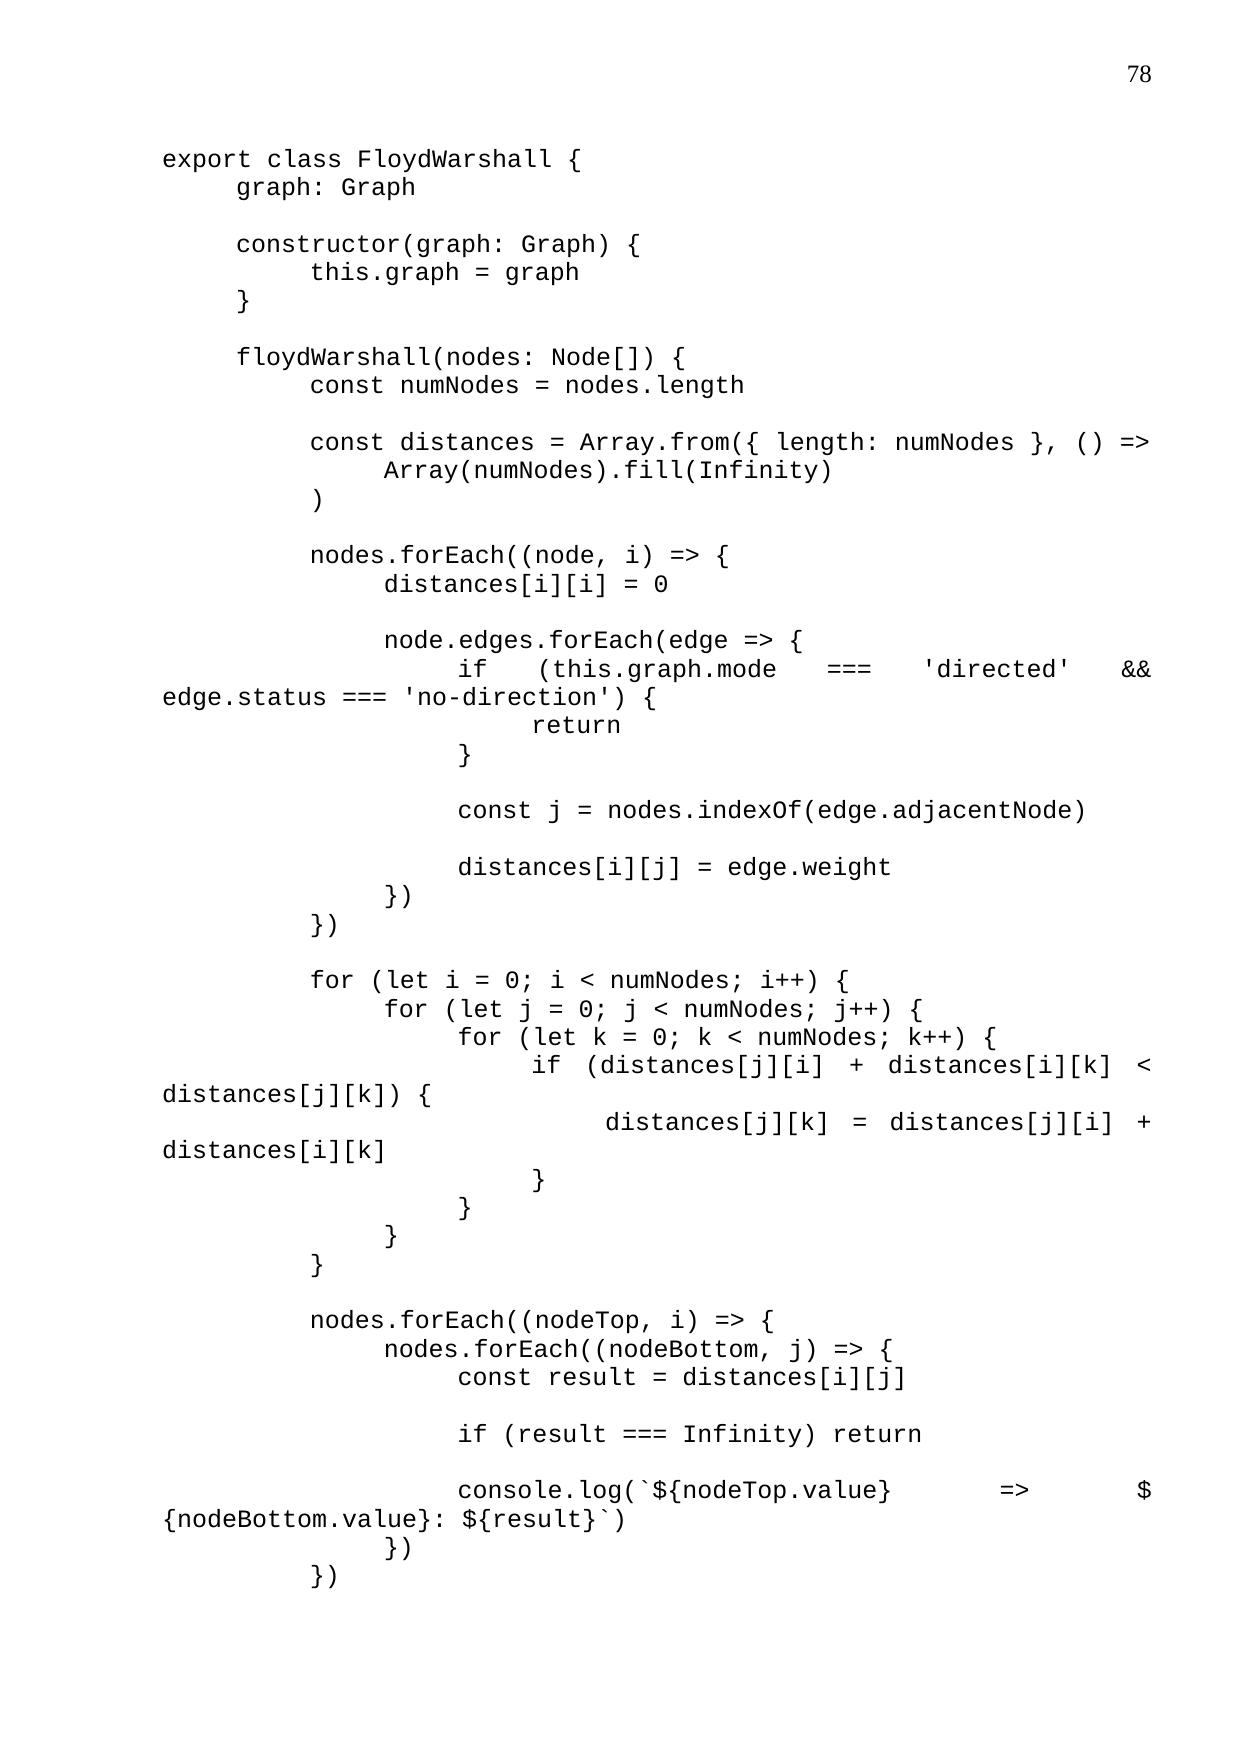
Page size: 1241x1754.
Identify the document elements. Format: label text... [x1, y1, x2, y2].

text nodes.forEach((nodeBottom, j) => { [162, 1336, 1152, 1365]
text distances[i][j] = edge.weight [162, 855, 1152, 883]
text nodes.forEach((node, i) => { [162, 543, 1152, 571]
text if (result === Infinity) return [162, 1421, 1152, 1450]
text if (distances[j][i] + distances[i][k] < distances[j][k]) { [162, 1053, 1152, 1110]
text floydWarshall(nodes: Node[]) { [162, 345, 1152, 373]
text } [162, 288, 1152, 316]
text } [162, 1251, 1152, 1280]
text return [162, 713, 1152, 741]
text distances[i][i] = 0 [162, 571, 1152, 600]
text const distances = Array.from({ length: numNodes }, () => [162, 430, 1152, 458]
text }) [162, 1563, 1152, 1591]
text console.log(`${nodeTop.value} => ${nodeBottom.value}: ${result}`) [162, 1478, 1152, 1535]
text } [162, 1195, 1152, 1223]
text } [162, 1166, 1152, 1195]
text constructor(graph: Graph) { [162, 231, 1152, 260]
text const j = nodes.indexOf(edge.adjacentNode) [162, 798, 1152, 826]
text if (this.graph.mode === 'directed' && edge.status === 'no-direction') { [162, 656, 1152, 713]
text this.graph = graph [162, 260, 1152, 288]
text graph: Graph [162, 175, 1152, 203]
text ) [162, 486, 1152, 515]
text } [162, 1223, 1152, 1251]
text const result = distances[i][j] [162, 1365, 1152, 1393]
text for (let i = 0; i < numNodes; i++) { [162, 968, 1152, 996]
text nodes.forEach((nodeTop, i) => { [162, 1308, 1152, 1336]
text Array(numNodes).fill(Infinity) [162, 458, 1152, 486]
text } [162, 741, 1152, 770]
text node.edges.forEach(edge => { [162, 628, 1152, 656]
text }) [162, 883, 1152, 911]
text for (let j = 0; j < numNodes; j++) { [162, 996, 1152, 1025]
text }) [162, 1535, 1152, 1563]
text distances[j][k] = distances[j][i] + distances[i][k] [162, 1110, 1152, 1166]
text for (let k = 0; k < numNodes; k++) { [162, 1025, 1152, 1053]
text }) [162, 911, 1152, 940]
text export class FloydWarshall { [162, 146, 1152, 175]
text const numNodes = nodes.length [162, 373, 1152, 401]
